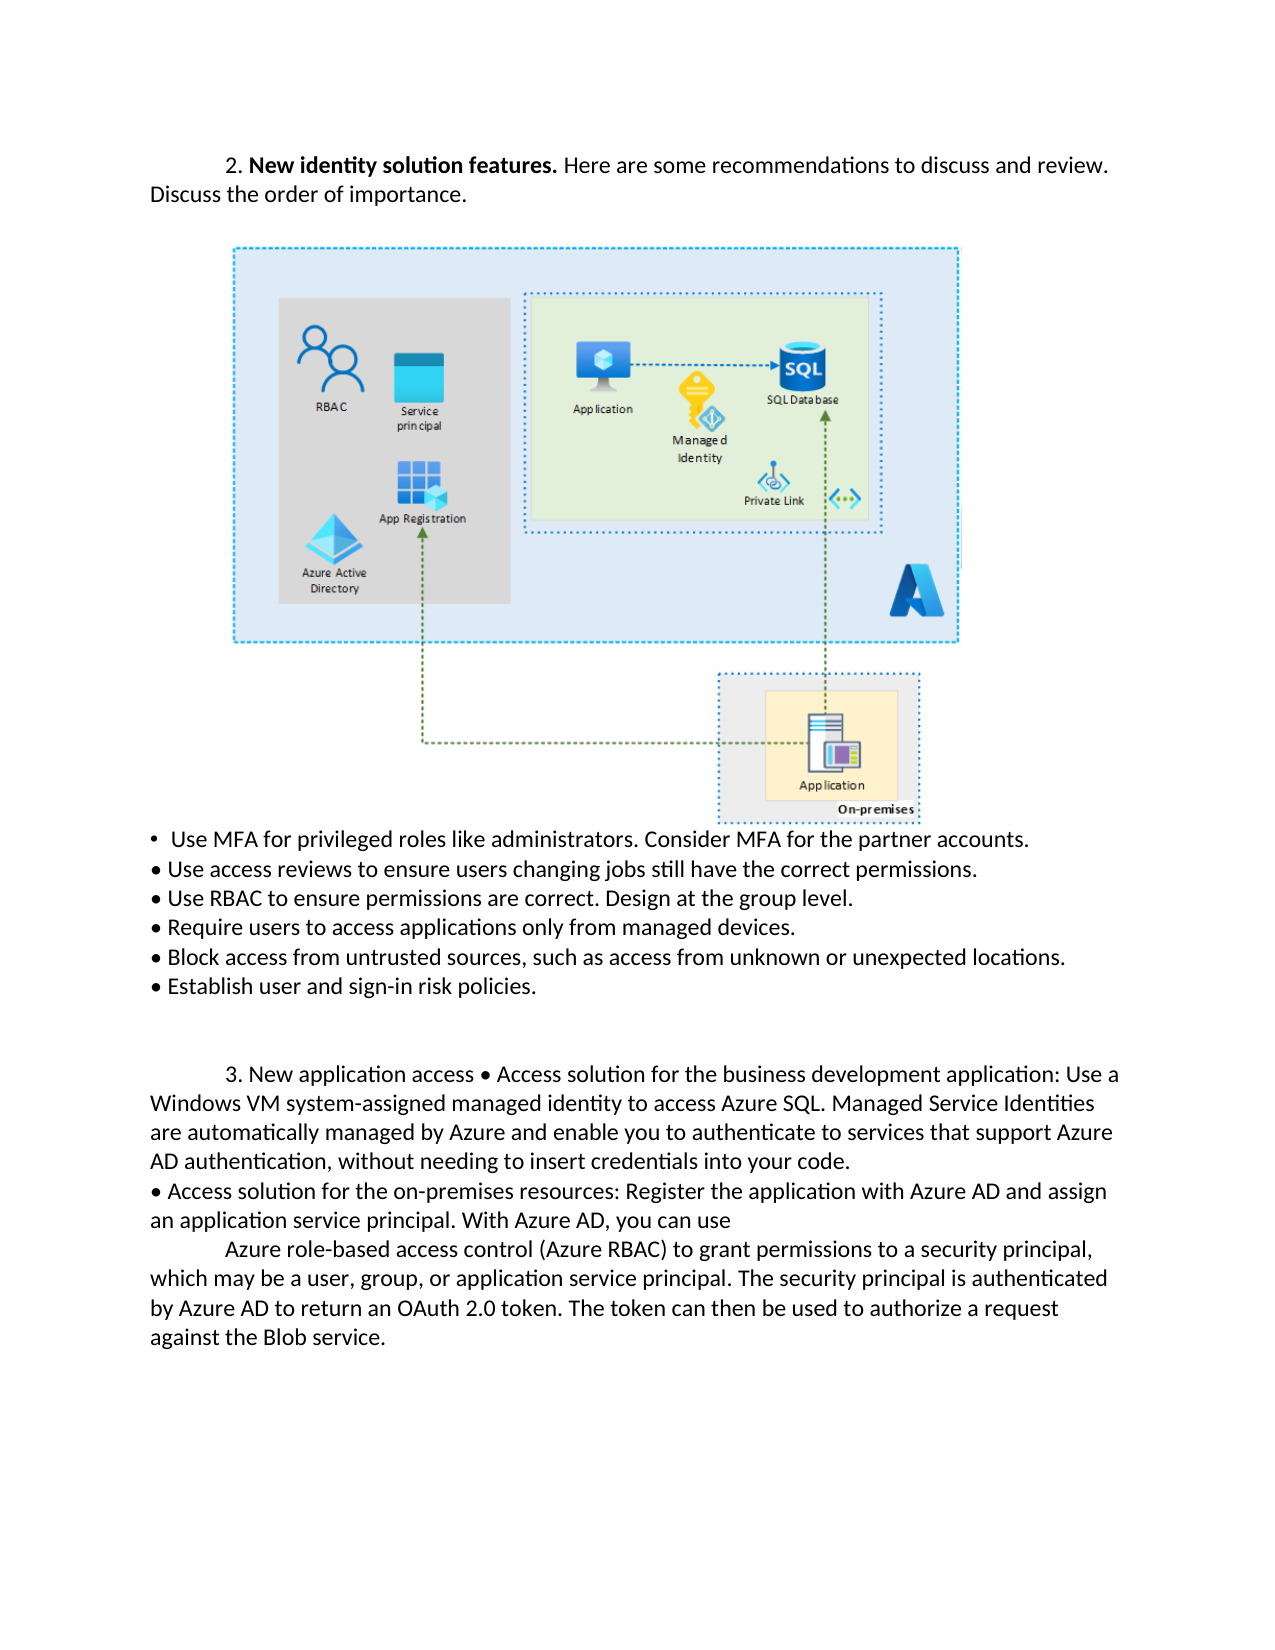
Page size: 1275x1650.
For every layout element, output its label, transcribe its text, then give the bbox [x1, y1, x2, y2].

text • Establish user and sign-in risk policies. [150, 971, 1125, 1000]
list 2. New identity solution features. Here are some recommendations to discuss and review. Discuss the order of importance. [150, 150, 1125, 208]
text • Use RBAC to ensure permissions are correct. Design at the group level. [150, 883, 1125, 912]
text • Access solution for the on-premises resources: Register the application with Azure AD and assign an application service principal. With Azure AD, you can use [150, 1176, 1125, 1234]
list Azure role-based access control (Azure RBAC) to grant permissions to a security principal, which may be a user, group, or application service principal. The security principal is authenticated by Azure AD to return an OAuth 2.0 token. The token can then be used to authorize a request against the Blob service. [150, 1234, 1125, 1351]
text • Use MFA for privileged roles like administrators. Consider MFA for the partner accounts. [150, 824, 1125, 854]
text • Use access reviews to ensure users changing jobs still have the correct permissions. [150, 854, 1125, 883]
list 3. New application access • Access solution for the business development application: Use a Windows VM system-assigned managed identity to access Azure SQL. Managed Service Identities are automatically managed by Azure and enable you to authenticate to services that support Azure AD authentication, without needing to insert credentials into your code. [150, 1059, 1125, 1176]
text • Require users to access applications only from managed devices. [150, 912, 1125, 942]
text • Block access from untrusted sources, such as access from unknown or unexpected locations. [150, 942, 1125, 971]
picture [225, 240, 962, 825]
